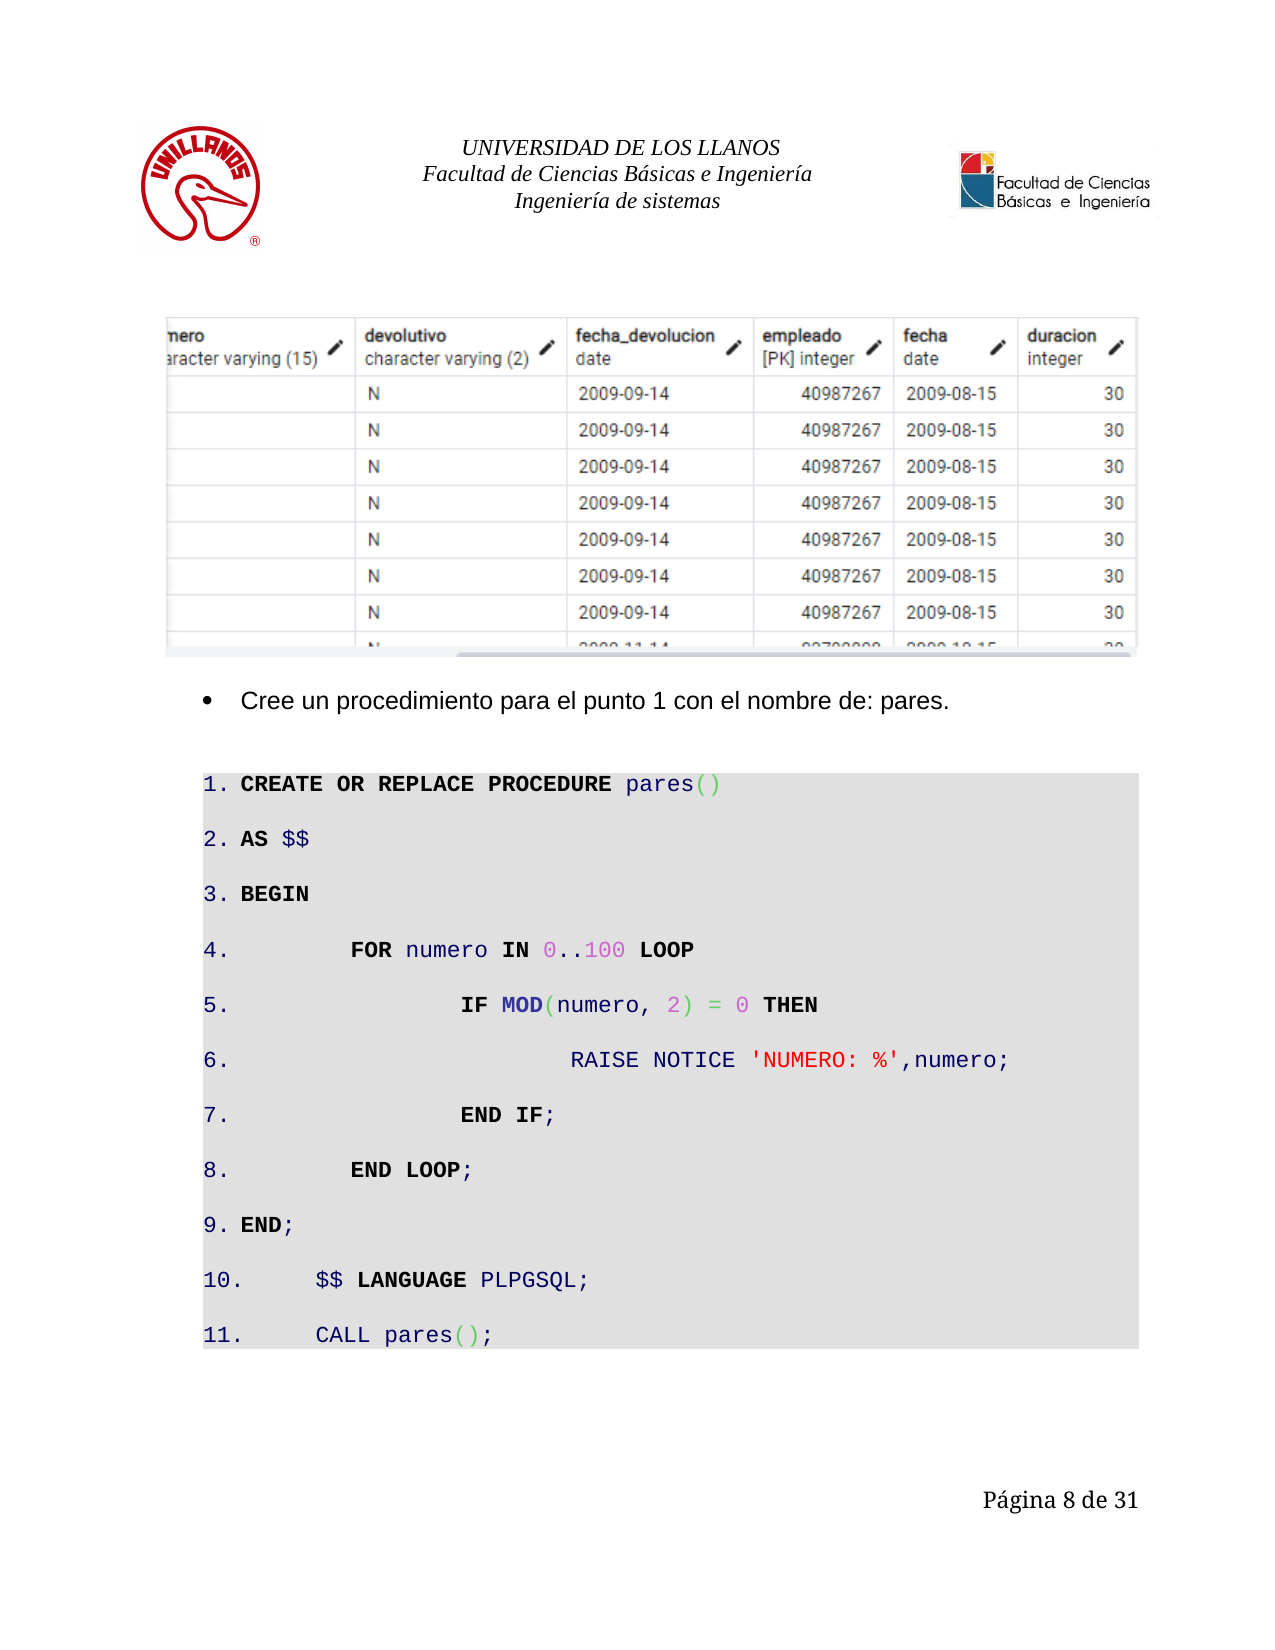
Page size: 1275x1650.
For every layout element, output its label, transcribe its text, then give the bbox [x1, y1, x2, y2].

picture [947, 141, 1162, 221]
list CALL pares(); [203, 1324, 1139, 1349]
list END LOOP; [203, 1158, 1139, 1184]
list AS $$ [203, 828, 1139, 854]
list Cree un procedimiento para el punto 1 con el nombre de: pares. [203, 686, 1139, 715]
list END; [203, 1213, 1139, 1239]
picture [165, 317, 1140, 657]
list CREATE OR REPLACE PROCEDURE pares() [203, 773, 1139, 798]
list BEGIN [203, 883, 1139, 909]
list END IF; [203, 1103, 1139, 1129]
list RAISE NOTICE 'NUMERO: %',numero; [203, 1048, 1139, 1074]
list $$ LANGUAGE PLPGSQL; [203, 1268, 1139, 1294]
list IF MOD(numero, 2) = 0 THEN [203, 993, 1139, 1019]
picture [135, 119, 266, 251]
list FOR numero IN 0..100 LOOP [203, 938, 1139, 964]
